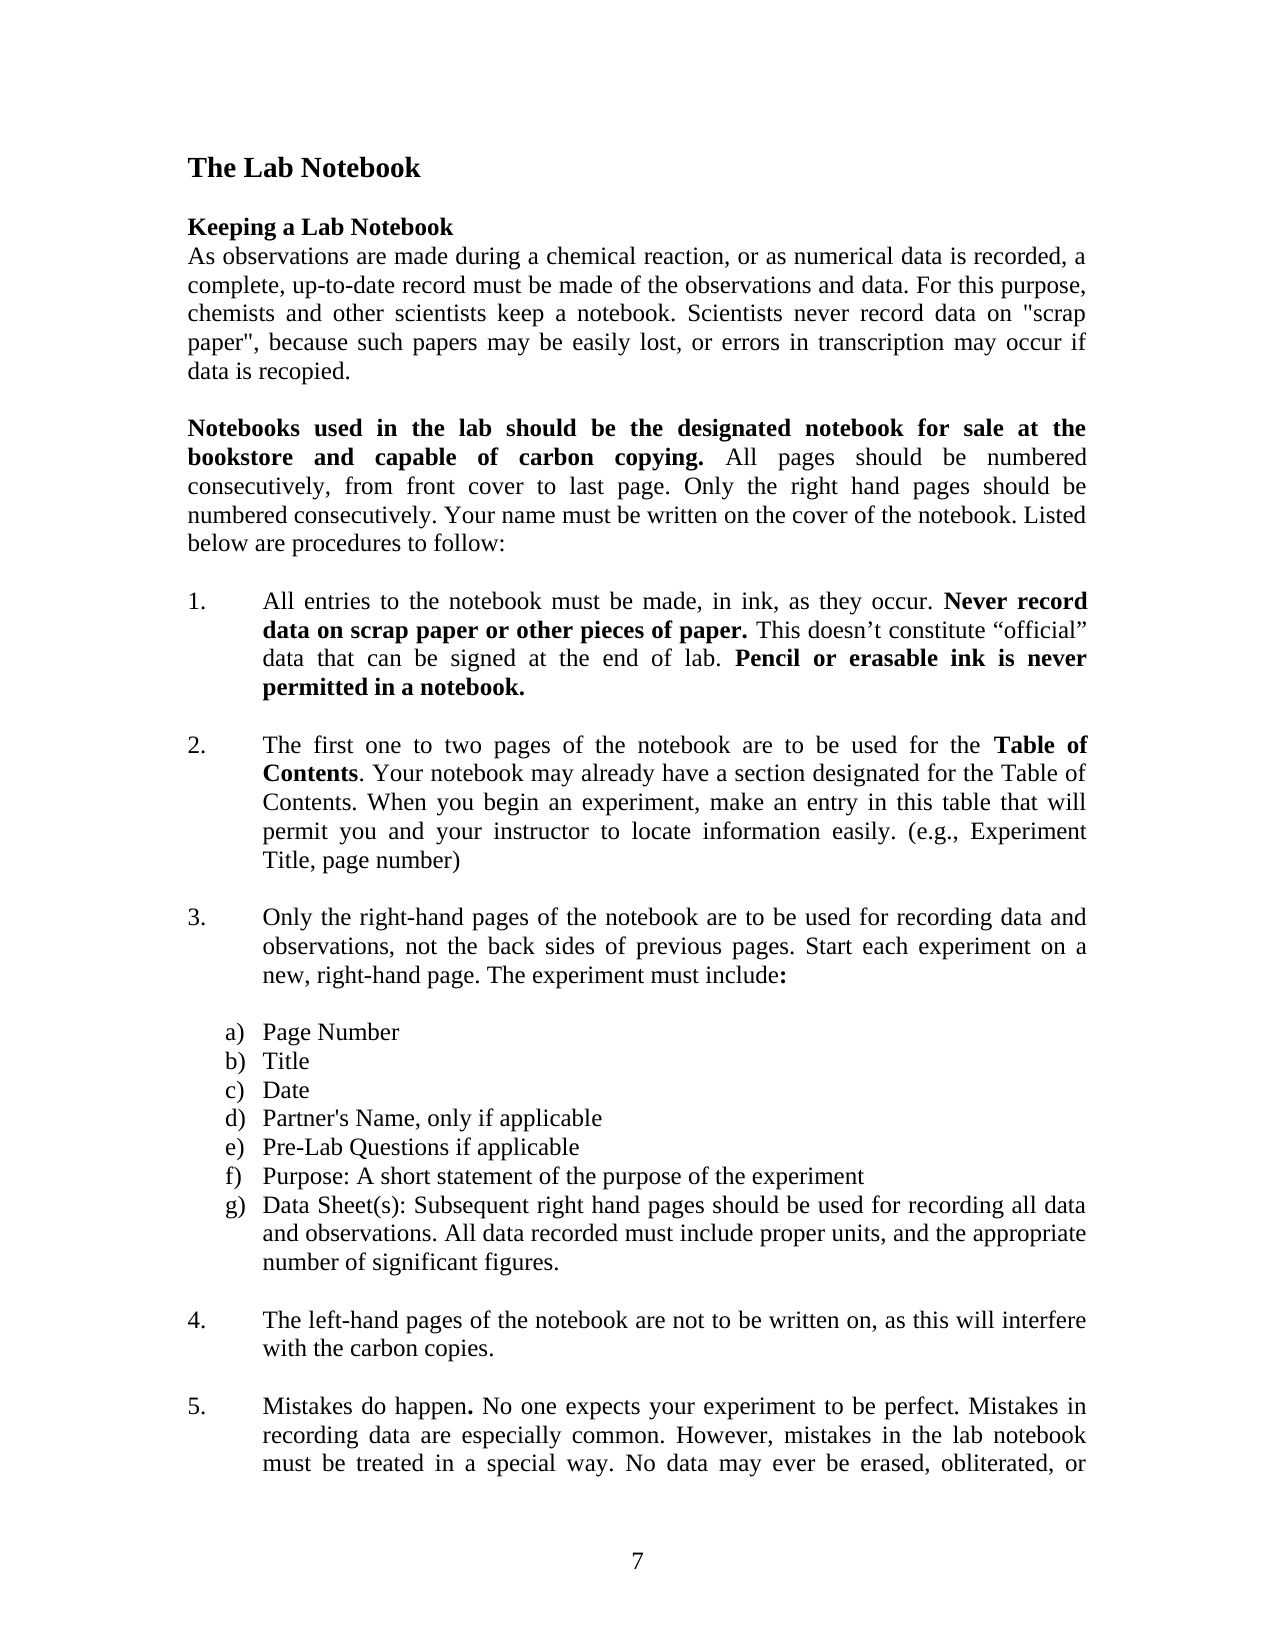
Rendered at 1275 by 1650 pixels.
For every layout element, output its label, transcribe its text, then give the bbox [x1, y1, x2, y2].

text 1. All entries to the notebook must be made, in ink, as they occur. Never record data on scrap paper or other pieces of paper. This doesn’t constitute “official” data that can be signed at the end of lab. Pencil or erasable ink is never permitted in a notebook. [187, 586, 1087, 701]
list Title [225, 1046, 1087, 1075]
text Keeping a Lab Notebook [187, 212, 1087, 241]
list Pre-Lab Questions if applicable [225, 1132, 1087, 1161]
list Date [225, 1075, 1087, 1103]
text Notebooks used in the lab should be the designated notebook for sale at the bookstore and capable of carbon copying. All pages should be numbered consecutively, from front cover to last page. Only the right hand pages should be numbered consecutively. Your name must be written on the cover of the notebook. Listed below are procedures to follow: [187, 413, 1087, 557]
list Partner's Name, only if applicable [225, 1103, 1087, 1132]
text 4. The left-hand pages of the notebook are not to be written on, as this will interfere with the carbon copies. [187, 1305, 1087, 1362]
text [187, 1391, 1087, 1477]
text As observations are made during a chemical reaction, or as numerical data is recorded, a complete, up-to-date record must be made of the observations and data. For this purpose, chemists and other scientists keep a notebook. Scientists never record data on "scrap paper", because such papers may be easily lost, or errors in transcription may occur if data is recopied. [187, 241, 1087, 385]
text 3. Only the right-hand pages of the notebook are to be used for recording data and observations, not the back sides of previous pages. Start each experiment on a new, right-hand page. The experiment must include: [187, 902, 1087, 988]
text The Lab Notebook [187, 150, 1087, 183]
text 2. The first one to two pages of the notebook are to be used for the Table of Contents. Your notebook may already have a section designated for the Table of Contents. When you begin an experiment, make an entry in this table that will permit you and your instructor to locate information easily. (e.g., Experiment Title, page number) [187, 730, 1087, 873]
list Purpose: A short statement of the purpose of the experiment [225, 1161, 1087, 1190]
list Data Sheet(s): Subsequent right hand pages should be used for recording all data and observations. All data recorded must include proper units, and the appropriate number of significant figures. [225, 1190, 1087, 1276]
list Page Number [225, 1017, 1087, 1046]
